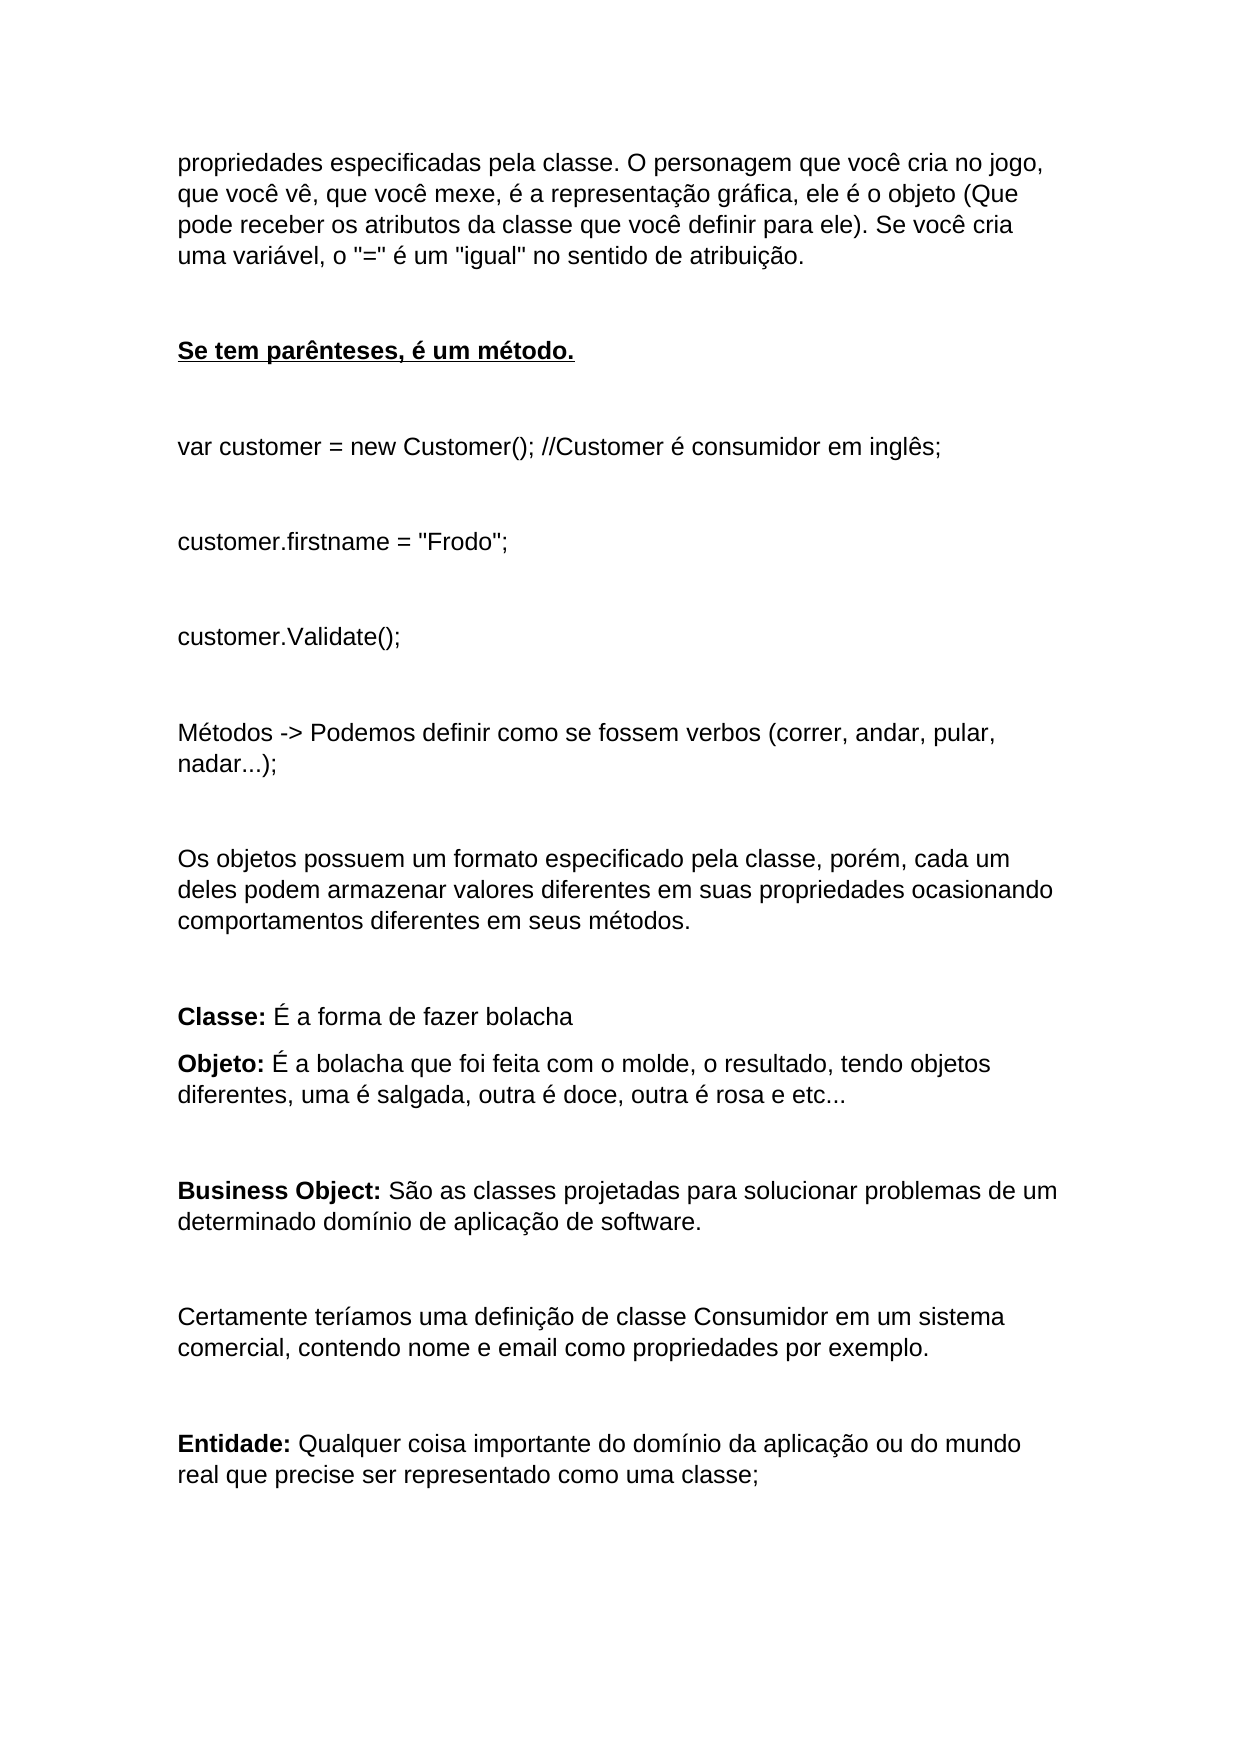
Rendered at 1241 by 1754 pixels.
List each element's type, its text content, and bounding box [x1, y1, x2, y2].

text Objeto: É a bolacha que foi feita com o molde, o resultado, tendo objetos diferentes, uma é salgada, outra é doce, outra é rosa e etc... [177, 1049, 1063, 1109]
text customer.firstname = "Frodo"; [177, 527, 1063, 556]
text Classe: É a forma de fazer bolacha [177, 1002, 1063, 1031]
text Os objetos possuem um formato especificado pela classe, porém, cada um deles podem armazenar valores diferentes em suas propriedades ocasionando comportamentos diferentes em seus métodos. [177, 844, 1063, 935]
text Métodos -> Podemos definir como se fossem verbos (correr, andar, pular, nadar...); [177, 718, 1063, 778]
text Business Object: São as classes projetadas para solucionar problemas de um determinado domínio de aplicação de software. [177, 1176, 1063, 1236]
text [177, 148, 1063, 269]
text customer.Validate(); [177, 622, 1063, 651]
text var customer = new Customer(); //Customer é consumidor em inglês; [177, 432, 1063, 460]
text Certamente teríamos uma definição de classe Consumidor em um sistema comercial, contendo nome e email como propriedades por exemplo. [177, 1302, 1063, 1362]
text Se tem parênteses, é um método. [177, 336, 1063, 365]
text Entidade: Qualquer coisa importante do domínio da aplicação ou do mundo real que precise ser representado como uma classe; [177, 1429, 1063, 1489]
